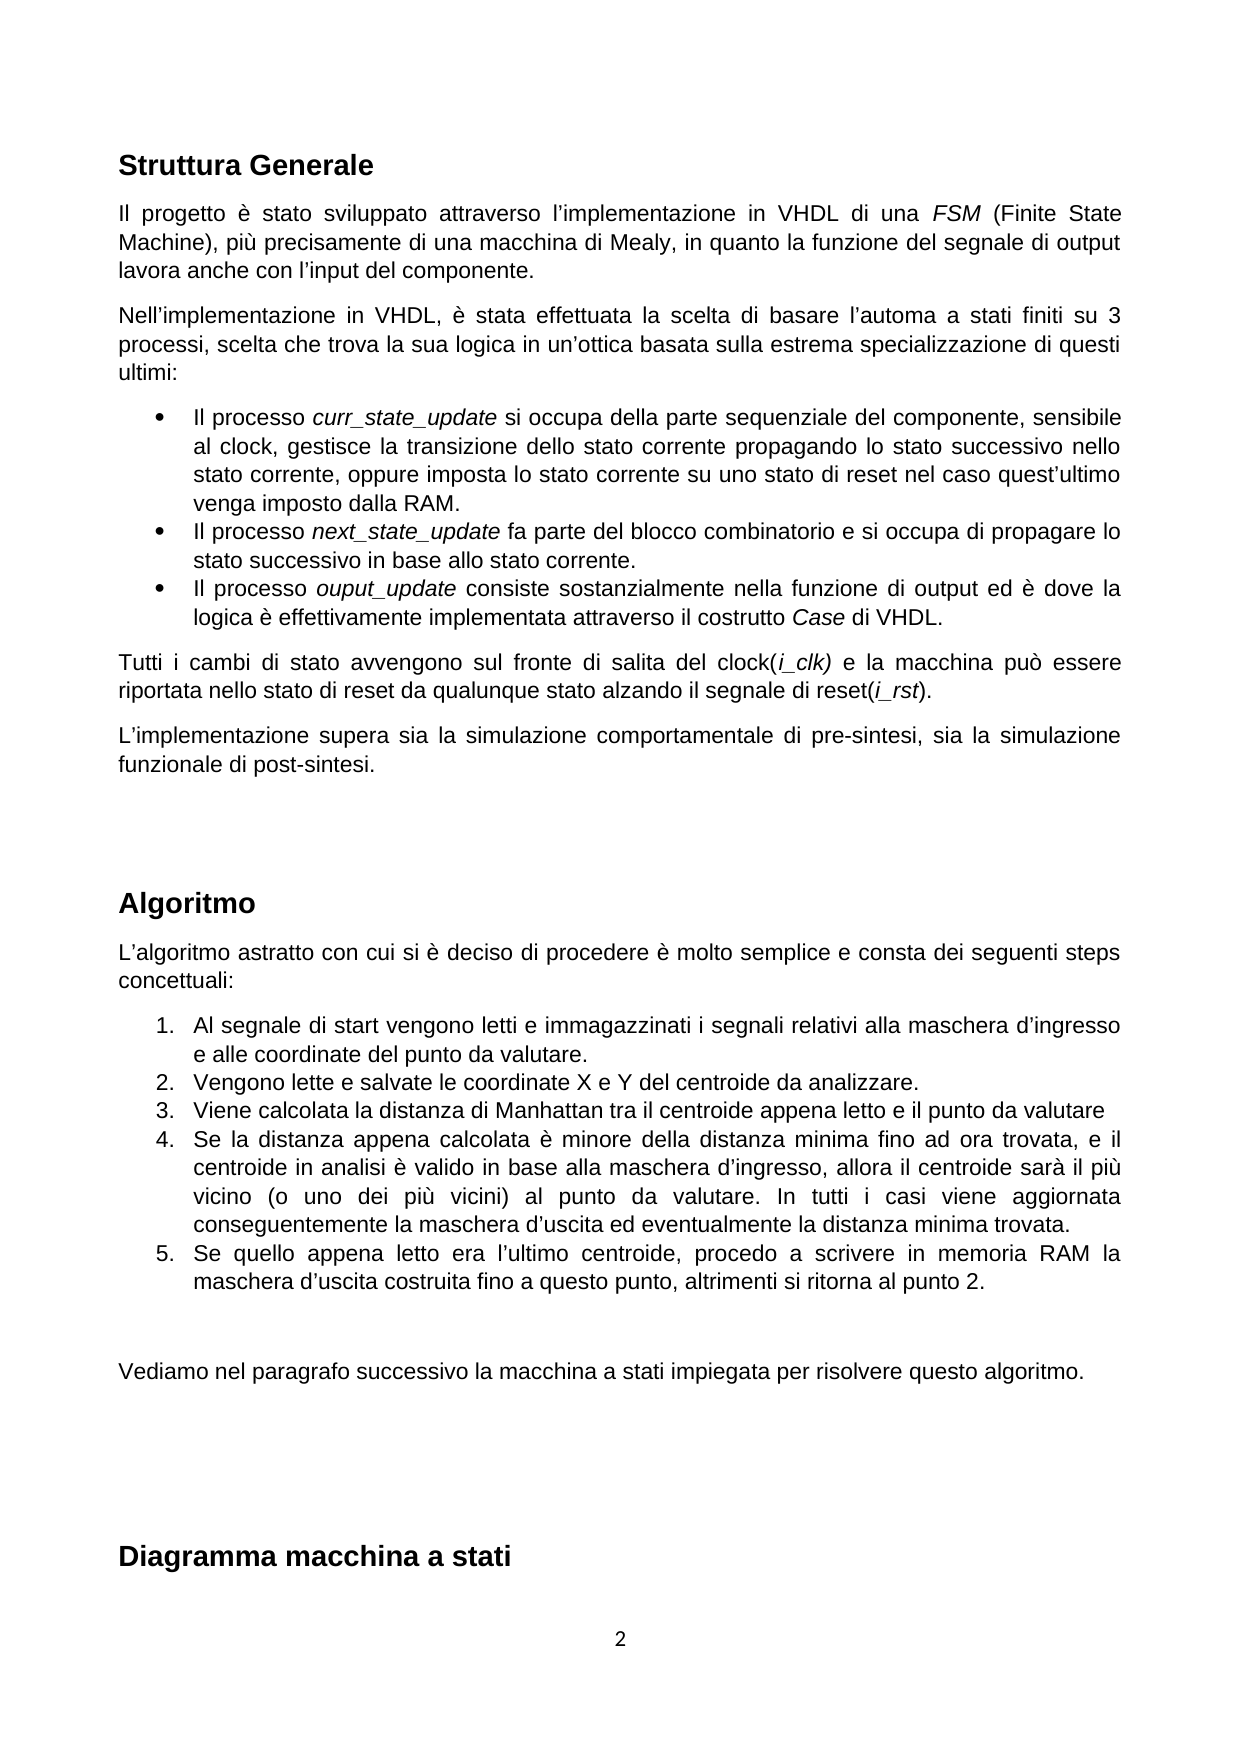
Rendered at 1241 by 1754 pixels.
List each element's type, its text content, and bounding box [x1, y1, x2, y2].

text Algoritmo [118, 886, 1122, 919]
text L’implementazione supera sia la simulazione comportamentale di pre-sintesi, sia la simulazione funzionale di post-sintesi. [118, 722, 1122, 777]
text Diagramma macchina a stati [118, 1539, 1122, 1572]
list Se quello appena letto era l’ultimo centroide, procedo a scrivere in memoria RAM la maschera d’uscita costruita fino a questo punto, altrimenti si ritorna al punto 2. [156, 1240, 1122, 1294]
text Tutti i cambi di stato avvengono sul fronte di salita del clock(i_clk) e la macchina può essere riportata nello stato di reset da qualunque stato alzando il segnale di reset(i_rst). [118, 648, 1122, 703]
text L’algoritmo astratto con cui si è deciso di procedere è molto semplice e consta dei seguenti steps concettuali: [118, 939, 1122, 993]
text Nell’implementazione in VHDL, è stata effettuata la scelta di basare l’automa a stati finiti su 3 processi, scelta che trova la sua logica in un’ottica basata sulla estrema specializzazione di questi ultimi: [118, 302, 1122, 386]
list Vengono lette e salvate le coordinate X e Y del centroide da analizzare. [156, 1069, 1122, 1095]
text Il progetto è stato sviluppato attraverso l’implementazione in VHDL di una FSM (Finite State Machine), più precisamente di una macchina di Mealy, in quanto la funzione del segnale di output lavora anche con l’input del componente. [118, 200, 1122, 284]
list Il processo next_state_update fa parte del blocco combinatorio e si occupa di propagare lo stato successivo in base allo stato corrente. [156, 518, 1122, 573]
list Viene calcolata la distanza di Manhattan tra il centroide appena letto e il punto da valutare [156, 1097, 1122, 1124]
list Al segnale di start vengono letti e immagazzinati i segnali relativi alla maschera d’ingresso e alle coordinate del punto da valutare. [156, 1012, 1122, 1067]
text Struttura Generale [118, 148, 1122, 181]
list Il processo ouput_update consiste sostanzialmente nella funzione di output ed è dove la logica è effettivamente implementata attraverso il costrutto Case di VHDL. [156, 575, 1122, 630]
text Vediamo nel paragrafo successivo la macchina a stati impiegata per risolvere questo algoritmo. [118, 1358, 1122, 1385]
list Il processo curr_state_update si occupa della parte sequenziale del componente, sensibile al clock, gestisce la transizione dello stato corrente propagando lo stato successivo nello stato corrente, oppure imposta lo stato corrente su uno stato di reset nel caso quest’ultimo venga imposto dalla RAM. [156, 404, 1122, 516]
list Se la distanza appena calcolata è minore della distanza minima fino ad ora trovata, e il centroide in analisi è valido in base alla maschera d’ingresso, allora il centroide sarà il più vicino (o uno dei più vicini) al punto da valutare. In tutti i casi viene aggiornata conseguentemente la maschera d’uscita ed eventualmente la distanza minima trovata. [156, 1126, 1122, 1238]
